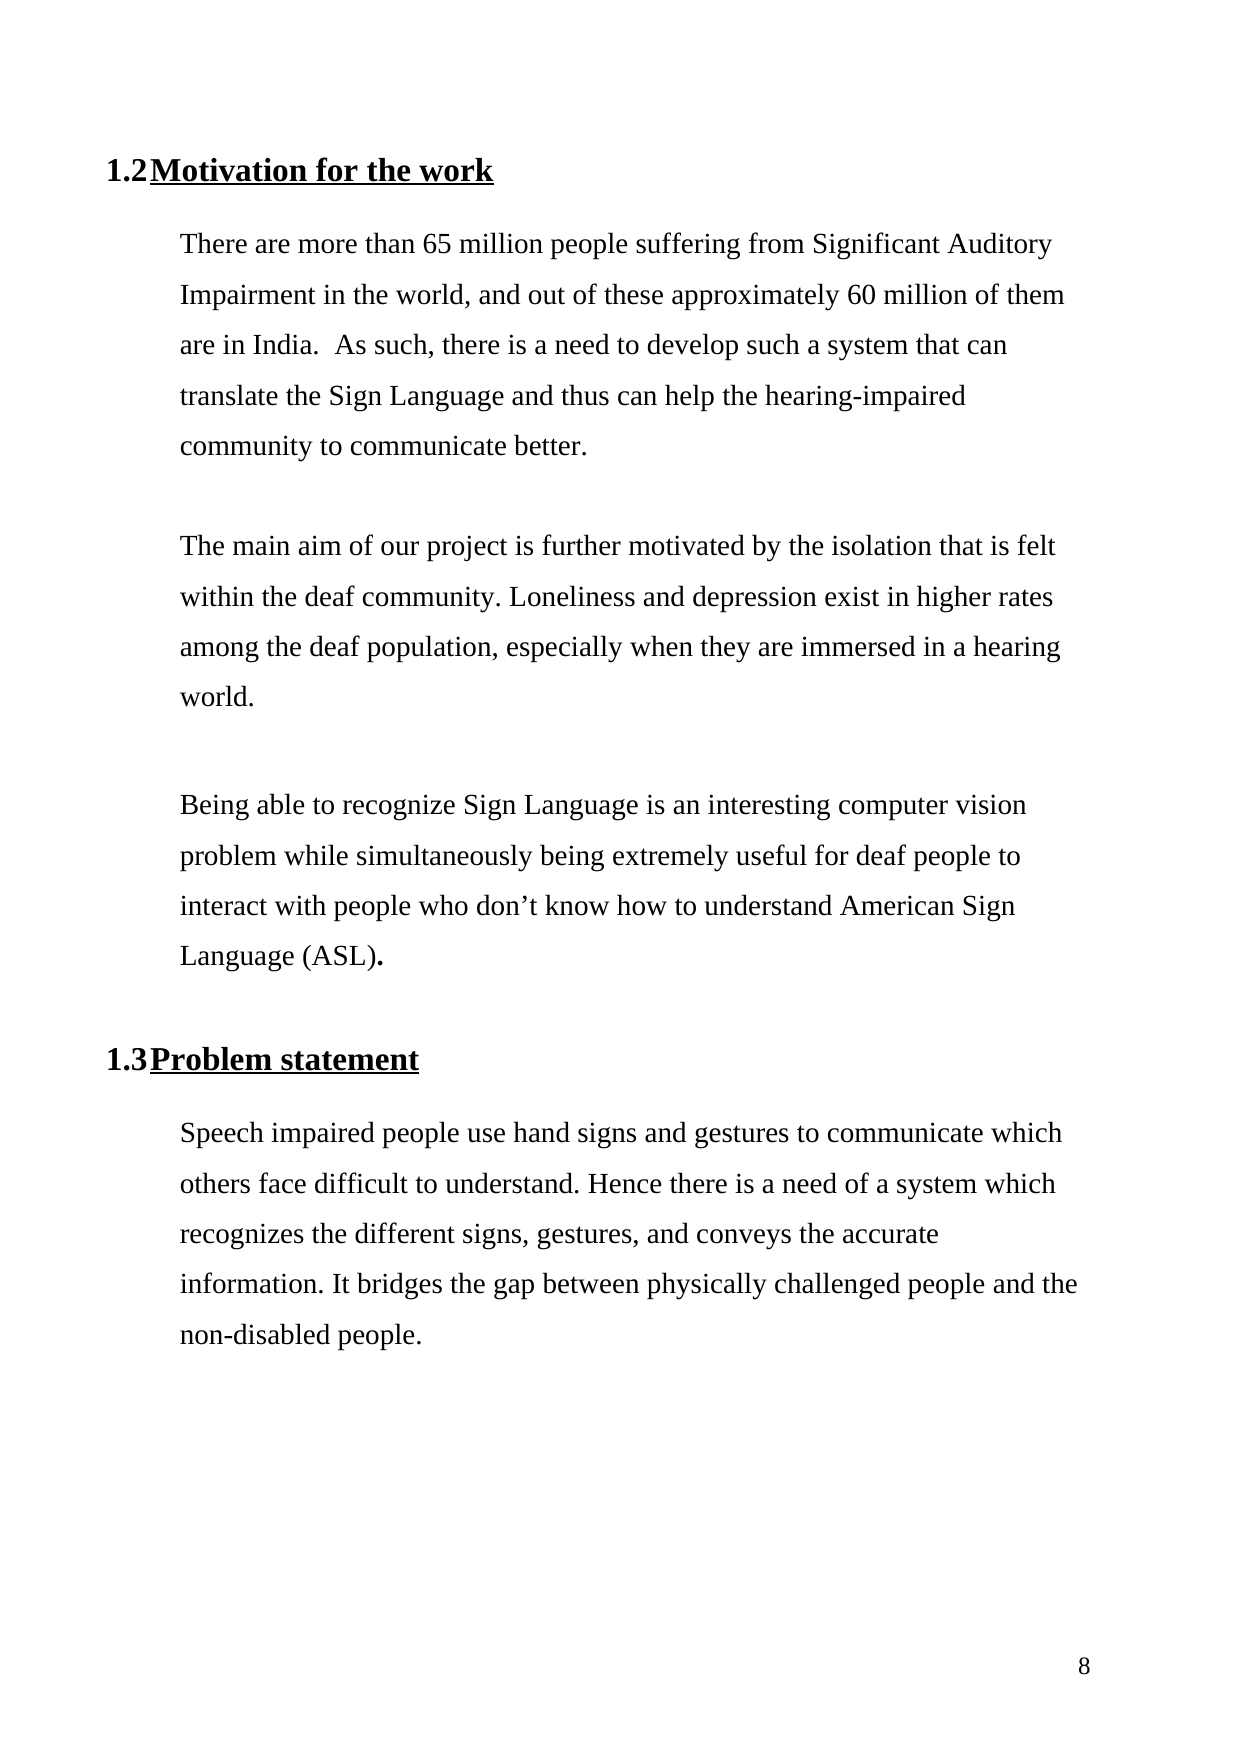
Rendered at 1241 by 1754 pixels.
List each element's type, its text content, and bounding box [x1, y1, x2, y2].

list Motivation for the work [106, 150, 1090, 188]
text There are more than 65 million people suffering from Significant Auditory Impairment in the world, and out of these approximately 60 million of them are in India. As such, there is a need to develop such a system that can translate the Sign Language and thus can help the hearing-impaired community to communicate better. [179, 227, 1090, 461]
text The main aim of our project is further motivated by the isolation that is felt within the deaf community. Loneliness and depression exist in higher rates among the deaf population, especially when they are immersed in a hearing world. [179, 528, 1090, 713]
text Being able to recognize Sign Language is an interesting computer vision problem while simultaneously being extremely useful for deaf people to interact with people who don’t know how to understand American Sign Language (ASL). [179, 787, 1090, 972]
list Problem statement [106, 1039, 1090, 1077]
list Speech impaired people use hand signs and gestures to communicate which others face difficult to understand. Hence there is a need of a system which recognizes the different signs, gestures, and conveys the accurate information. It bridges the gap between physically challenged people and the non-disabled people. [179, 1116, 1090, 1350]
